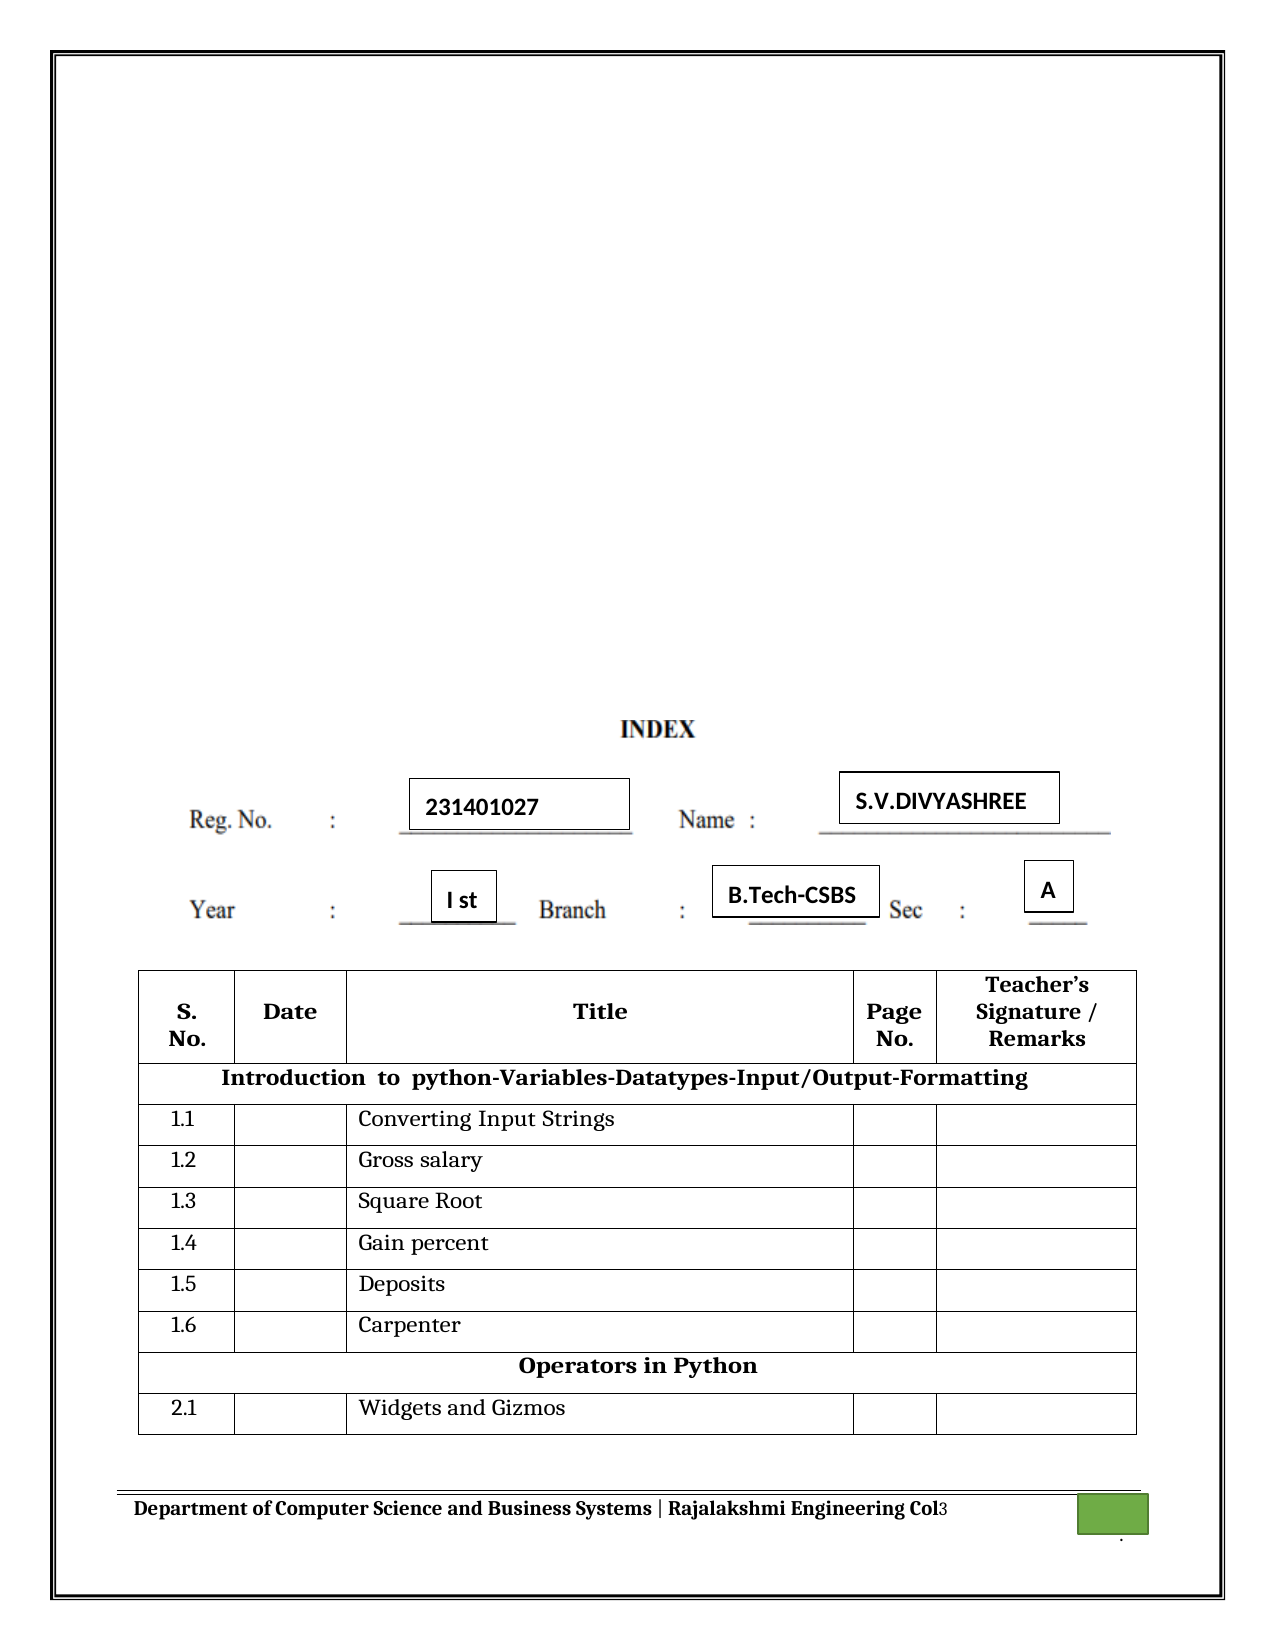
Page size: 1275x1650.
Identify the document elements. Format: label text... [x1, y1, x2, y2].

table_cell Gain percent [347, 1229, 853, 1269]
table_cell Deposits [347, 1270, 853, 1311]
table_cell Gross salary [347, 1146, 853, 1187]
table_cell [937, 1146, 1136, 1187]
table_cell [937, 1270, 1136, 1311]
table_header S. No. [139, 971, 234, 1063]
table_cell 1.6 [139, 1312, 234, 1352]
table_cell [937, 1394, 1136, 1434]
table_cell [854, 1270, 936, 1311]
table_cell [235, 1105, 346, 1145]
table_cell Introduction to python-Variables-Datatypes-Input/Output-Formatting [139, 1064, 1136, 1104]
table_cell Square Root [347, 1188, 853, 1228]
table_cell [937, 1105, 1136, 1145]
table_cell Widgets and Gizmos [347, 1394, 853, 1434]
table_cell Carpenter [347, 1312, 853, 1352]
table_cell [235, 1229, 346, 1269]
table_cell [854, 1229, 936, 1269]
table_cell [854, 1394, 936, 1434]
table_cell [937, 1312, 1136, 1352]
table_cell [235, 1146, 346, 1187]
table_cell Converting Input Strings [347, 1105, 853, 1145]
table_cell 1.5 [139, 1270, 234, 1311]
table_cell [854, 1312, 936, 1352]
table_cell [937, 1188, 1136, 1228]
table_cell Operators in Python [139, 1353, 1136, 1393]
table_cell [854, 1146, 936, 1187]
table_cell [854, 1105, 936, 1145]
table_cell 2.1 [139, 1394, 234, 1434]
table_cell [235, 1188, 346, 1228]
table_cell [235, 1270, 346, 1311]
table_cell 1.2 [139, 1146, 234, 1187]
table_header Title [347, 971, 853, 1063]
table_cell [235, 1312, 346, 1352]
table_cell [854, 1188, 936, 1228]
table_header Page No. [854, 971, 936, 1063]
table_header Teacher’s Signature / Remarks [937, 971, 1136, 1063]
table_cell [937, 1229, 1136, 1269]
table_cell 1.1 [139, 1105, 234, 1145]
table_cell 1.3 [139, 1188, 234, 1228]
table_cell 1.4 [139, 1229, 234, 1269]
table_cell [235, 1394, 346, 1434]
picture [189, 720, 1111, 925]
table_header Date [235, 971, 346, 1063]
